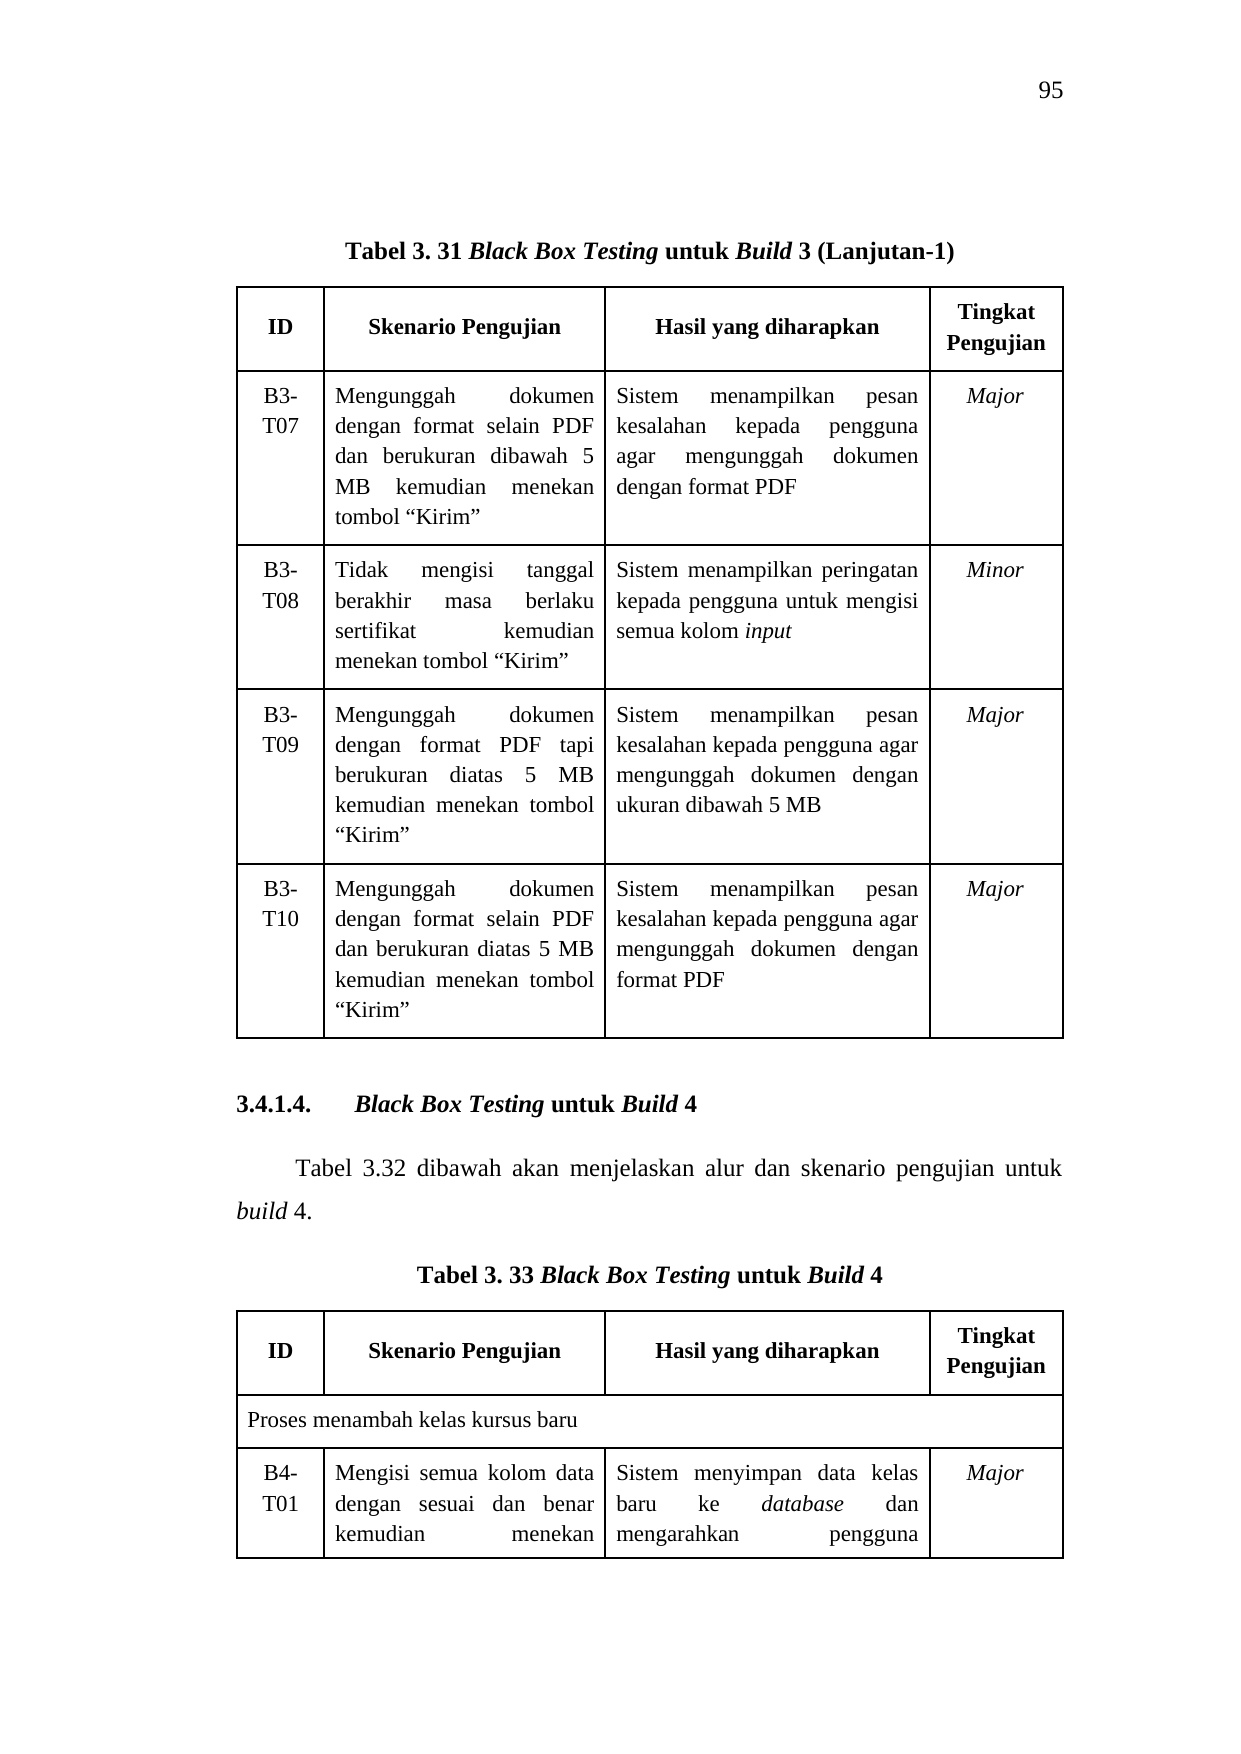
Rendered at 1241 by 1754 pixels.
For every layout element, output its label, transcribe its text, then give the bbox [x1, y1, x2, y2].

table_cell Sistem menampilkan pesan kesalahan kepada pengguna agar mengunggah dokumen dengan format PDF [606, 372, 929, 544]
table_header Tingkat Pengujian [931, 1312, 1062, 1393]
table_cell Major [931, 1449, 1062, 1557]
table_header Tingkat Pengujian [931, 288, 1062, 369]
table_cell B3-T08 [238, 546, 323, 688]
table_cell Sistem menampilkan pesan kesalahan kepada pengguna agar mengunggah dokumen dengan format PDF [606, 865, 929, 1037]
table_cell Major [931, 372, 1062, 544]
table_cell Mengunggah dokumen dengan format selain PDF dan berukuran dibawah 5 MB kemudian menekan tombol “Kirim” [325, 372, 604, 544]
table_cell Major [931, 865, 1062, 1037]
subtitle Black Box Testing untuk Build 4 [236, 1089, 1063, 1118]
table_header Skenario Pengujian [325, 288, 604, 369]
text Tabel 3. 31 Black Box Testing untuk Build 3 (Lanjutan-1) [236, 236, 1063, 265]
table_header Hasil yang diharapkan [606, 1312, 929, 1393]
table_cell B3-T10 [238, 865, 323, 1037]
table_cell Mengunggah dokumen dengan format selain PDF dan berukuran diatas 5 MB kemudian menekan tombol “Kirim” [325, 865, 604, 1037]
table_cell Sistem menampilkan pesan kesalahan kepada pengguna agar mengunggah dokumen dengan ukuran dibawah 5 MB [606, 690, 929, 862]
table_cell Major [931, 690, 1062, 862]
table_cell Sistem menampilkan peringatan kepada pengguna untuk mengisi semua kolom input [606, 546, 929, 688]
table_header ID [238, 288, 323, 369]
table_cell Minor [931, 546, 1062, 688]
text Tabel 3.32 dibawah akan menjelaskan alur dan skenario pengujian untuk build 4. [236, 1153, 1063, 1225]
table_header ID [238, 1312, 323, 1393]
table_cell Mengunggah dokumen dengan format PDF tapi berukuran diatas 5 MB kemudian menekan tombol “Kirim” [325, 690, 604, 862]
table_header Hasil yang diharapkan [606, 288, 929, 369]
table_cell B3-T09 [238, 690, 323, 862]
table_cell Tidak mengisi tanggal berakhir masa berlaku sertifikat kemudian menekan tombol “Kirim” [325, 546, 604, 688]
table_cell B4-T01 [238, 1449, 323, 1557]
table_header Skenario Pengujian [325, 1312, 604, 1393]
table_cell Mengisi semua kolom data dengan sesuai dan benar kemudian menekan tombol [325, 1449, 604, 1557]
table_cell Sistem menyimpan data kelas baru ke database dan mengarahkan pengguna ke [606, 1449, 929, 1557]
table_cell Proses menambah kelas kursus baru [238, 1396, 1062, 1447]
table_cell B3-T07 [238, 372, 323, 544]
